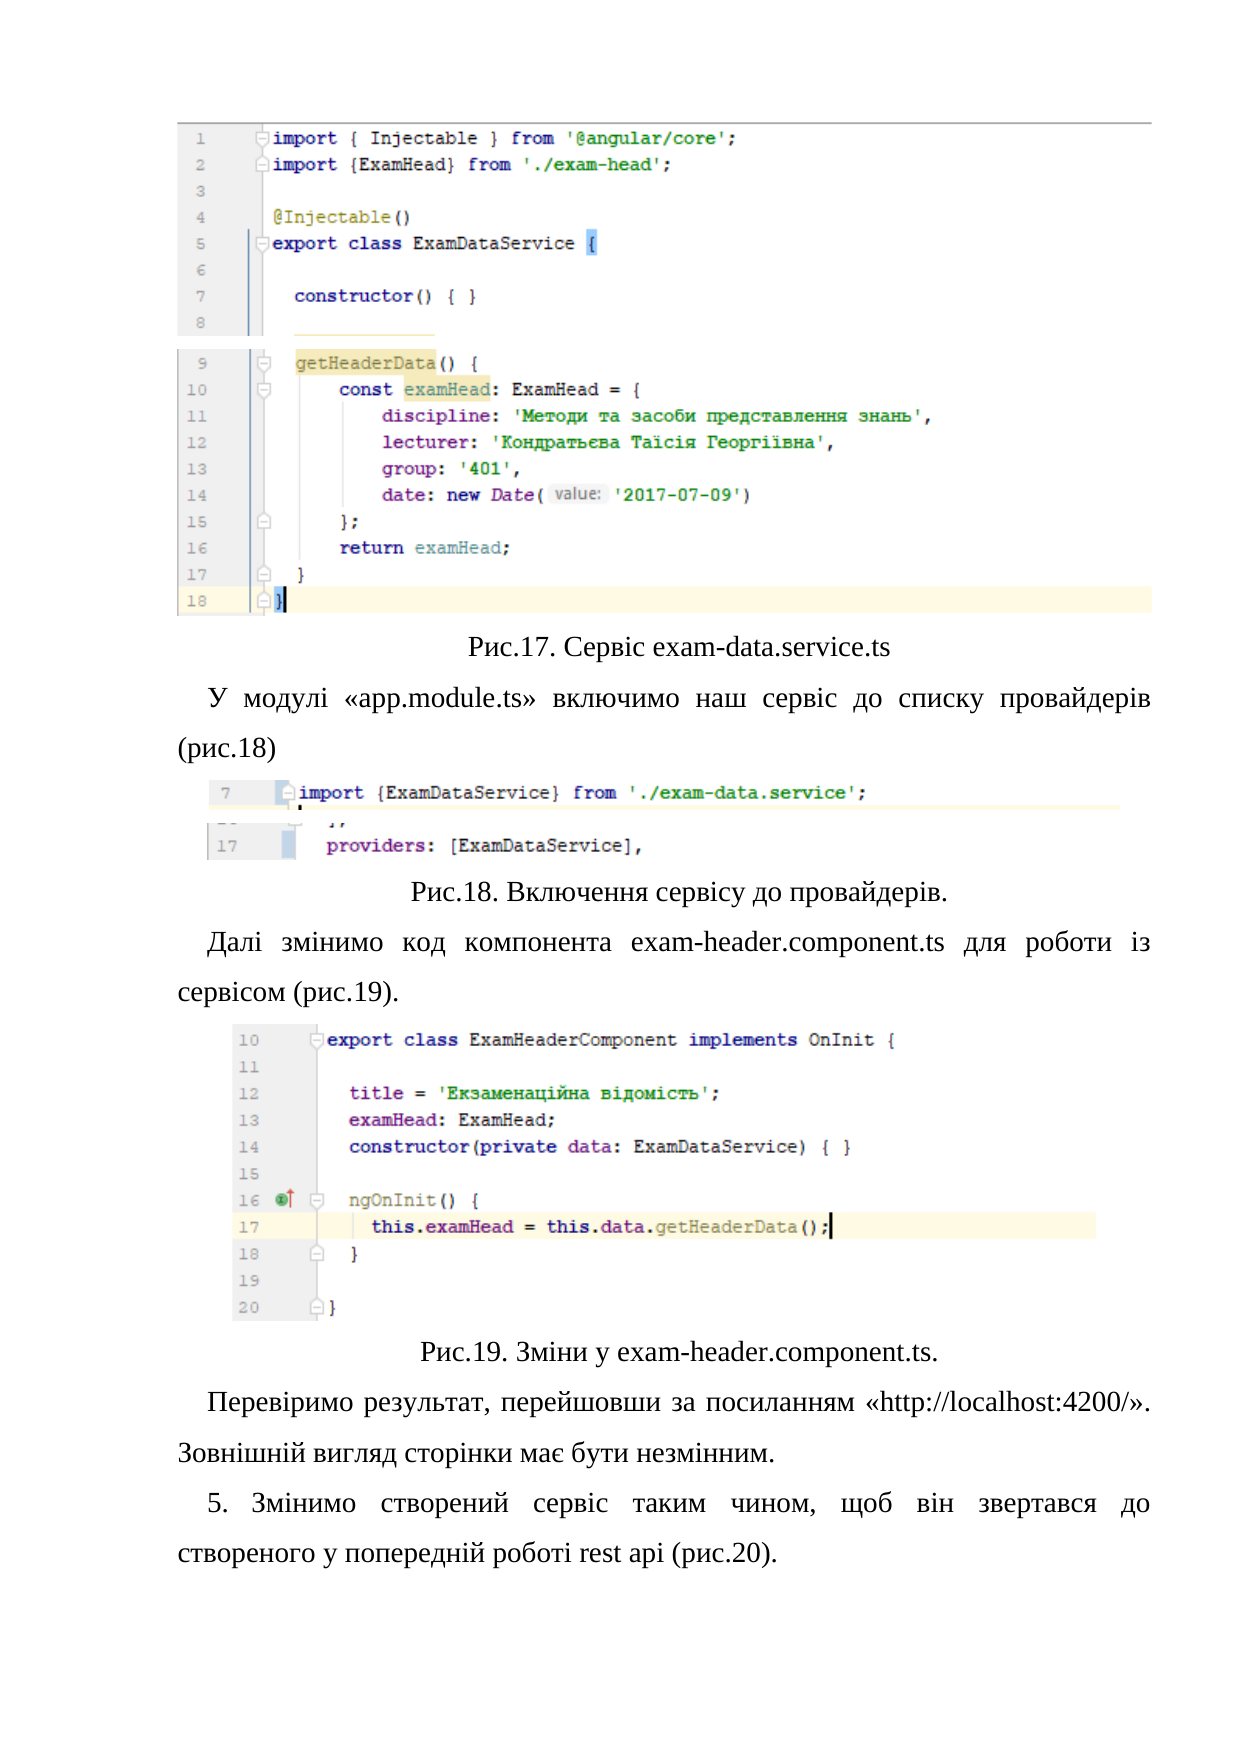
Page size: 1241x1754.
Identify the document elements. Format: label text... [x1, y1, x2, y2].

picture [232, 1024, 1097, 1321]
picture [207, 823, 1122, 860]
list Рис.19. Зміни у exam-header.component.ts. [177, 1334, 1152, 1368]
list У модулі «app.module.ts» включимо наш сервіс до списку провайдерів (рис.18) [177, 680, 1152, 763]
list Перевіримо результат, перейшовши за посиланням «http://localhost:4200/». Зовнішній вигляд сторінки має бути незмінним. [177, 1384, 1152, 1468]
list Змінимо створений сервіс таким чином, щоб він звертався до створеного у попередній роботі rest api (рис.20). [177, 1485, 1152, 1569]
picture [177, 118, 1152, 336]
picture [208, 780, 1120, 810]
picture [177, 349, 1152, 616]
list Рис.17. Сервіс exam-data.service.ts [177, 629, 1152, 663]
list Далі змінимо код компонента exam-header.component.ts для роботи із сервісом (рис.19). [177, 924, 1152, 1008]
list Рис.18. Включення сервісу до провайдерів. [177, 874, 1152, 907]
